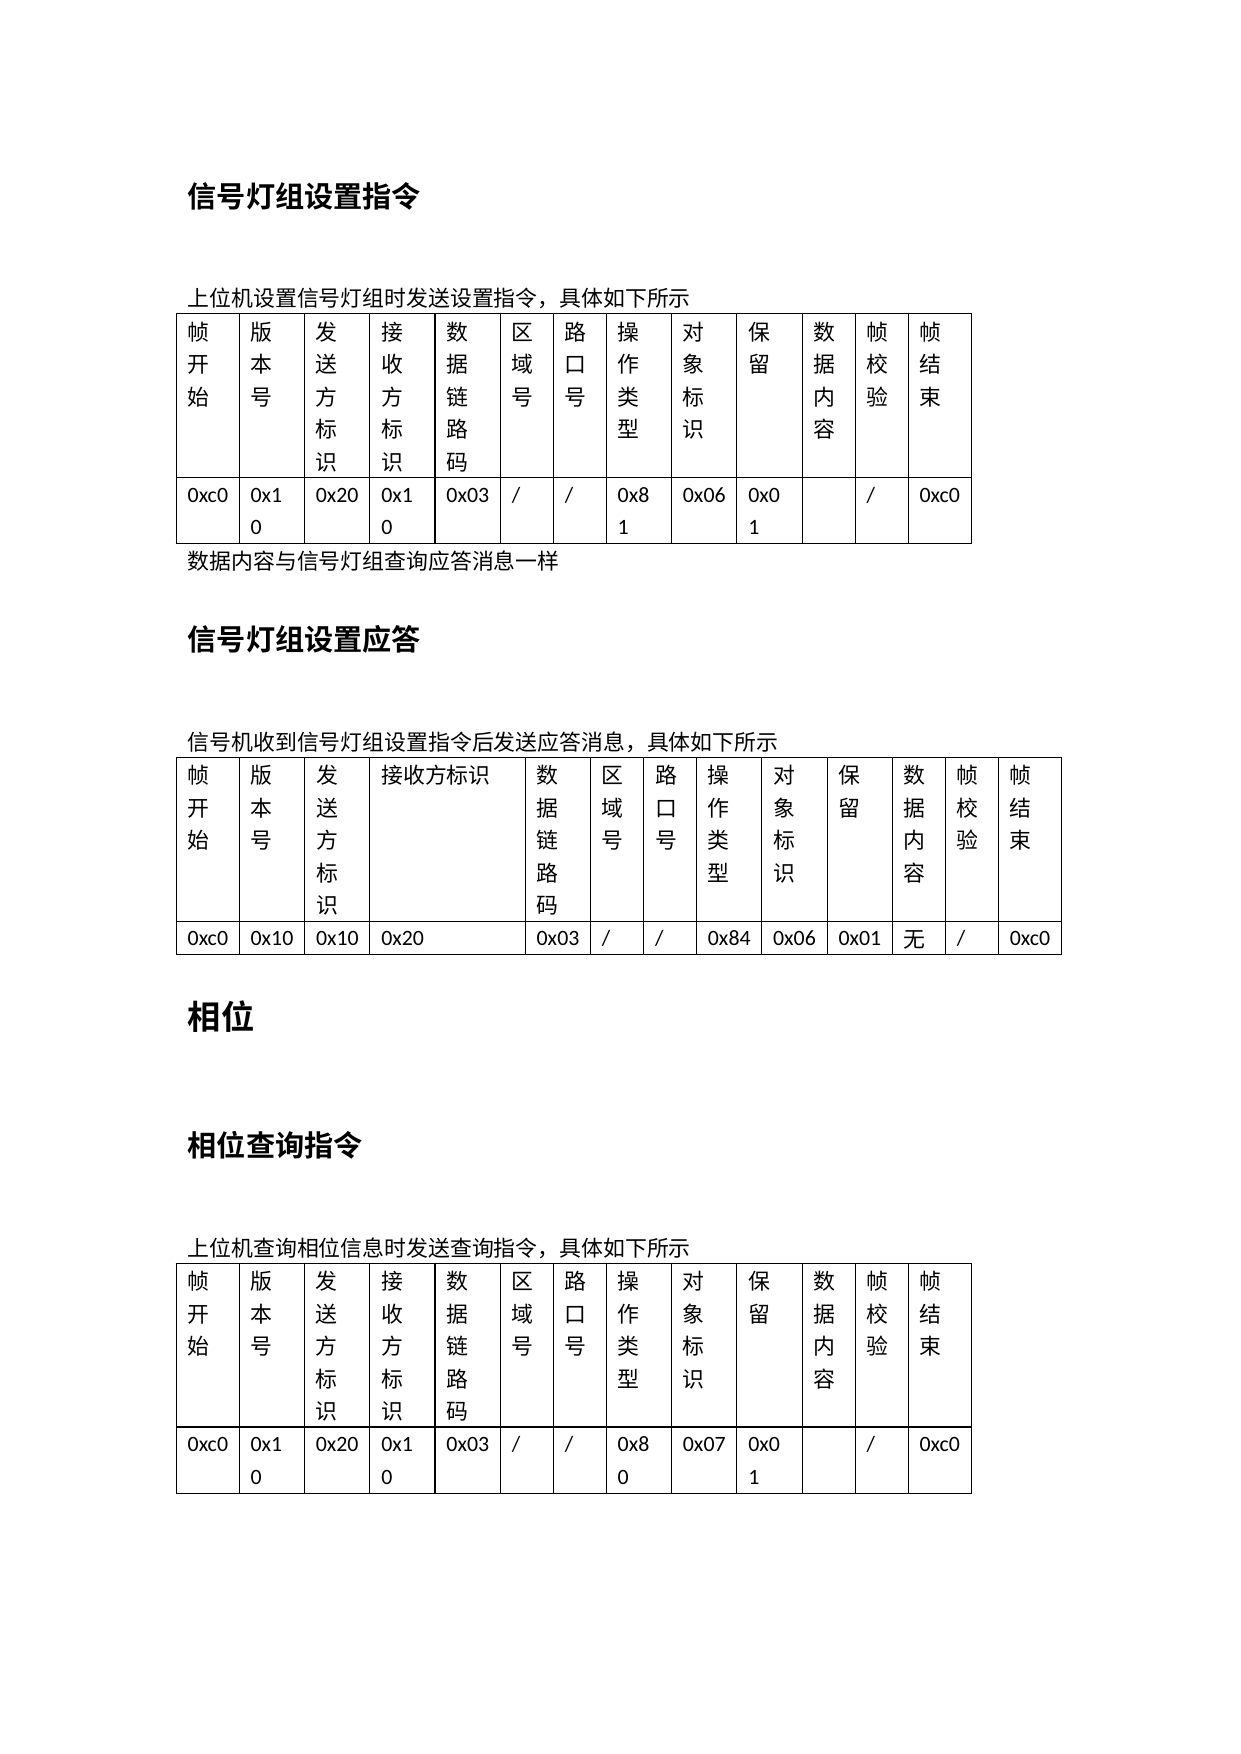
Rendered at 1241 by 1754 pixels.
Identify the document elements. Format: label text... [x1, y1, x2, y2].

table_header 发送方标识 [305, 1264, 369, 1426]
table_cell 0xc0 [177, 922, 239, 954]
table_cell 0xc0 [177, 1428, 239, 1492]
table_header 保留 [737, 314, 802, 477]
table_header 帧校验 [856, 1264, 908, 1426]
table_header 版本号 [240, 1264, 304, 1426]
table_cell 无 [893, 922, 945, 954]
table_cell / [946, 922, 998, 954]
table_cell / [501, 1428, 553, 1492]
table_cell 0x10 [370, 1428, 434, 1492]
table_cell 0x01 [737, 478, 802, 543]
table_header 帧校验 [856, 314, 908, 477]
table_header 对象标识 [672, 1264, 736, 1426]
table_cell 0x03 [436, 478, 500, 543]
table_cell 0x20 [305, 1428, 369, 1492]
table_cell 0xc0 [999, 922, 1061, 954]
table_header 路口号 [554, 314, 606, 477]
table_cell [803, 478, 855, 543]
table_header 数据内容 [803, 314, 855, 477]
table_cell / [554, 478, 606, 543]
table_header 帧校验 [946, 758, 998, 921]
subtitle 信号灯组设置指令 [187, 162, 1053, 227]
table_header 数据内容 [803, 1264, 855, 1426]
table_header 发送方标识 [305, 314, 369, 477]
table_cell 0x81 [607, 478, 671, 543]
table_header 路口号 [554, 1264, 606, 1426]
table_cell 0x03 [526, 922, 590, 954]
table_header 数据链路码 [526, 758, 590, 921]
table_cell / [644, 922, 696, 954]
table_header 对象标识 [762, 758, 827, 921]
table_cell 0x06 [672, 478, 736, 543]
table_header 帧结束 [909, 314, 971, 477]
table_header 接收方标识 [370, 1264, 434, 1426]
table_cell 0x01 [737, 1428, 802, 1492]
table_header 帧开始 [177, 1264, 239, 1426]
table_cell 0x20 [370, 922, 525, 954]
table_header 帧开始 [177, 314, 239, 477]
subtitle 相位 [187, 982, 1053, 1047]
table_header 区域号 [501, 314, 553, 477]
table_cell 0x03 [436, 1428, 500, 1492]
table_header 接收方标识 [370, 314, 434, 477]
table_header 操作类型 [607, 314, 671, 477]
table_cell / [856, 478, 908, 543]
table_header 区域号 [591, 758, 643, 921]
text 上位机设置信号灯组时发送设置指令，具体如下所示 [187, 281, 1053, 313]
table_cell / [554, 1428, 606, 1492]
table_header 接收方标识 [370, 758, 525, 921]
table_cell 0x07 [672, 1428, 736, 1492]
table_cell 0x10 [240, 922, 304, 954]
text 信号机收到信号灯组设置指令后发送应答消息，具体如下所示 [187, 724, 1053, 757]
table_cell [803, 1428, 855, 1492]
table_cell 0x10 [305, 922, 369, 954]
table_header 帧结束 [999, 758, 1061, 921]
table_cell / [856, 1428, 908, 1492]
table_header 保留 [737, 1264, 802, 1426]
text 上位机查询相位信息时发送查询指令，具体如下所示 [187, 1230, 1053, 1263]
table_cell 0xc0 [909, 1428, 971, 1492]
table_header 对象标识 [672, 314, 736, 477]
table_header 操作类型 [697, 758, 761, 921]
table_header 操作类型 [607, 1264, 671, 1426]
table_cell / [501, 478, 553, 543]
table_cell 0x10 [240, 1428, 304, 1492]
table_header 发送方标识 [305, 758, 369, 921]
table_cell 0xc0 [909, 478, 971, 543]
table_header 数据内容 [893, 758, 945, 921]
table_cell 0x80 [607, 1428, 671, 1492]
table_cell 0x20 [305, 478, 369, 543]
table_header 版本号 [240, 314, 304, 477]
subtitle 相位查询指令 [187, 1111, 1053, 1176]
table_cell 0x01 [828, 922, 892, 954]
table_cell / [591, 922, 643, 954]
table_cell 0xc0 [177, 478, 239, 543]
table_header 帧结束 [909, 1264, 971, 1426]
text 数据内容与信号灯组查询应答消息一样 [187, 544, 1053, 576]
table_cell 0x06 [762, 922, 827, 954]
table_header 区域号 [501, 1264, 553, 1426]
subtitle 信号灯组设置应答 [187, 606, 1053, 671]
table_cell 0x10 [240, 478, 304, 543]
table_header 数据链路码 [436, 314, 500, 477]
table_header 路口号 [644, 758, 696, 921]
table_header 数据链路码 [436, 1264, 500, 1426]
table_cell 0x10 [370, 478, 434, 543]
table_cell 0x84 [697, 922, 761, 954]
table_header 保留 [828, 758, 892, 921]
table_header 帧开始 [177, 758, 239, 921]
table_header 版本号 [240, 758, 304, 921]
